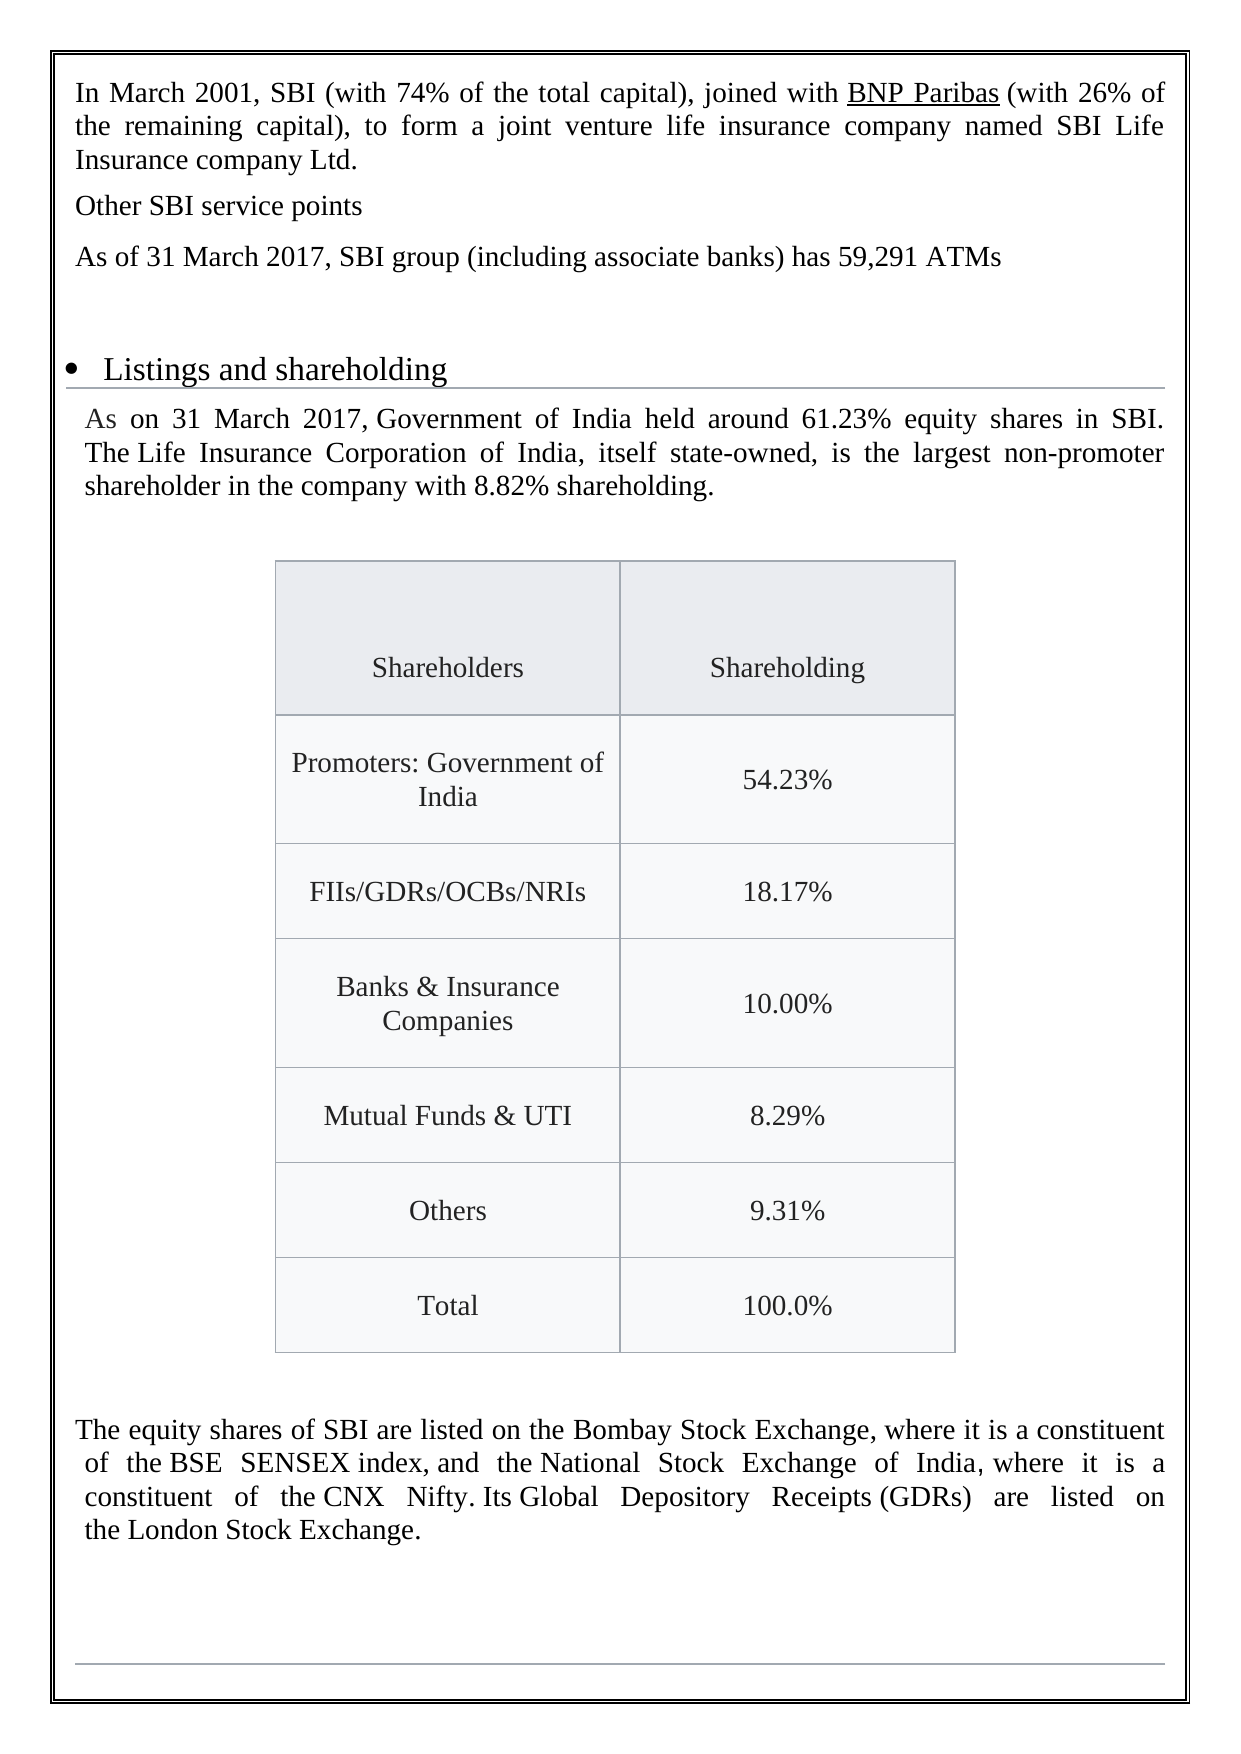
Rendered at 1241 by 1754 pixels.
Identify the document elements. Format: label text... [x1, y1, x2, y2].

table_header Shareholders [276, 562, 619, 714]
list Listings and shareholding [66, 349, 1165, 387]
text As of 31 March 2017, SBI group (including associate banks) has 59,291 ATMs [75, 239, 1165, 273]
table_cell 8.29% [621, 1068, 954, 1161]
table_cell Mutual Funds & UTI [276, 1068, 619, 1161]
table_cell 10.00% [621, 939, 954, 1066]
text The equity shares of SBI are listed on the Bombay Stock Exchange, where it is a constituent of the BSE SENSEX index, and the National Stock Exchange of India, where it is a constituent of the CNX Nifty. Its Global Depository Receipts (GDRs) are listed on the London Stock Exchange. [75, 1412, 1165, 1546]
table_cell Promoters: Government of India [276, 716, 619, 843]
table_cell FIIs/GDRs/OCBs/NRIs [276, 844, 619, 938]
table_cell 18.17% [621, 844, 954, 938]
text In March 2001, SBI (with 74% of the total capital), joined with BNP Paribas (with 26% of the remaining capital), to form a joint venture life insurance company named SBI Life Insurance company Ltd. [75, 75, 1165, 176]
table_cell 54.23% [621, 716, 954, 843]
table_cell 100.0% [621, 1258, 954, 1352]
table_cell 9.31% [621, 1163, 954, 1257]
table_header Shareholding [621, 562, 954, 714]
table_cell Others [276, 1163, 619, 1257]
subtitle Other SBI service points [75, 188, 1165, 222]
table_cell Total [276, 1258, 619, 1352]
table_cell Banks & Insurance Companies [276, 939, 619, 1066]
text As on 31 March 2017, Government of India held around 61.23% equity shares in SBI. The Life Insurance Corporation of India, itself state-owned, is the largest non-promoter shareholder in the company with 8.82% shareholding. [84, 401, 1165, 502]
